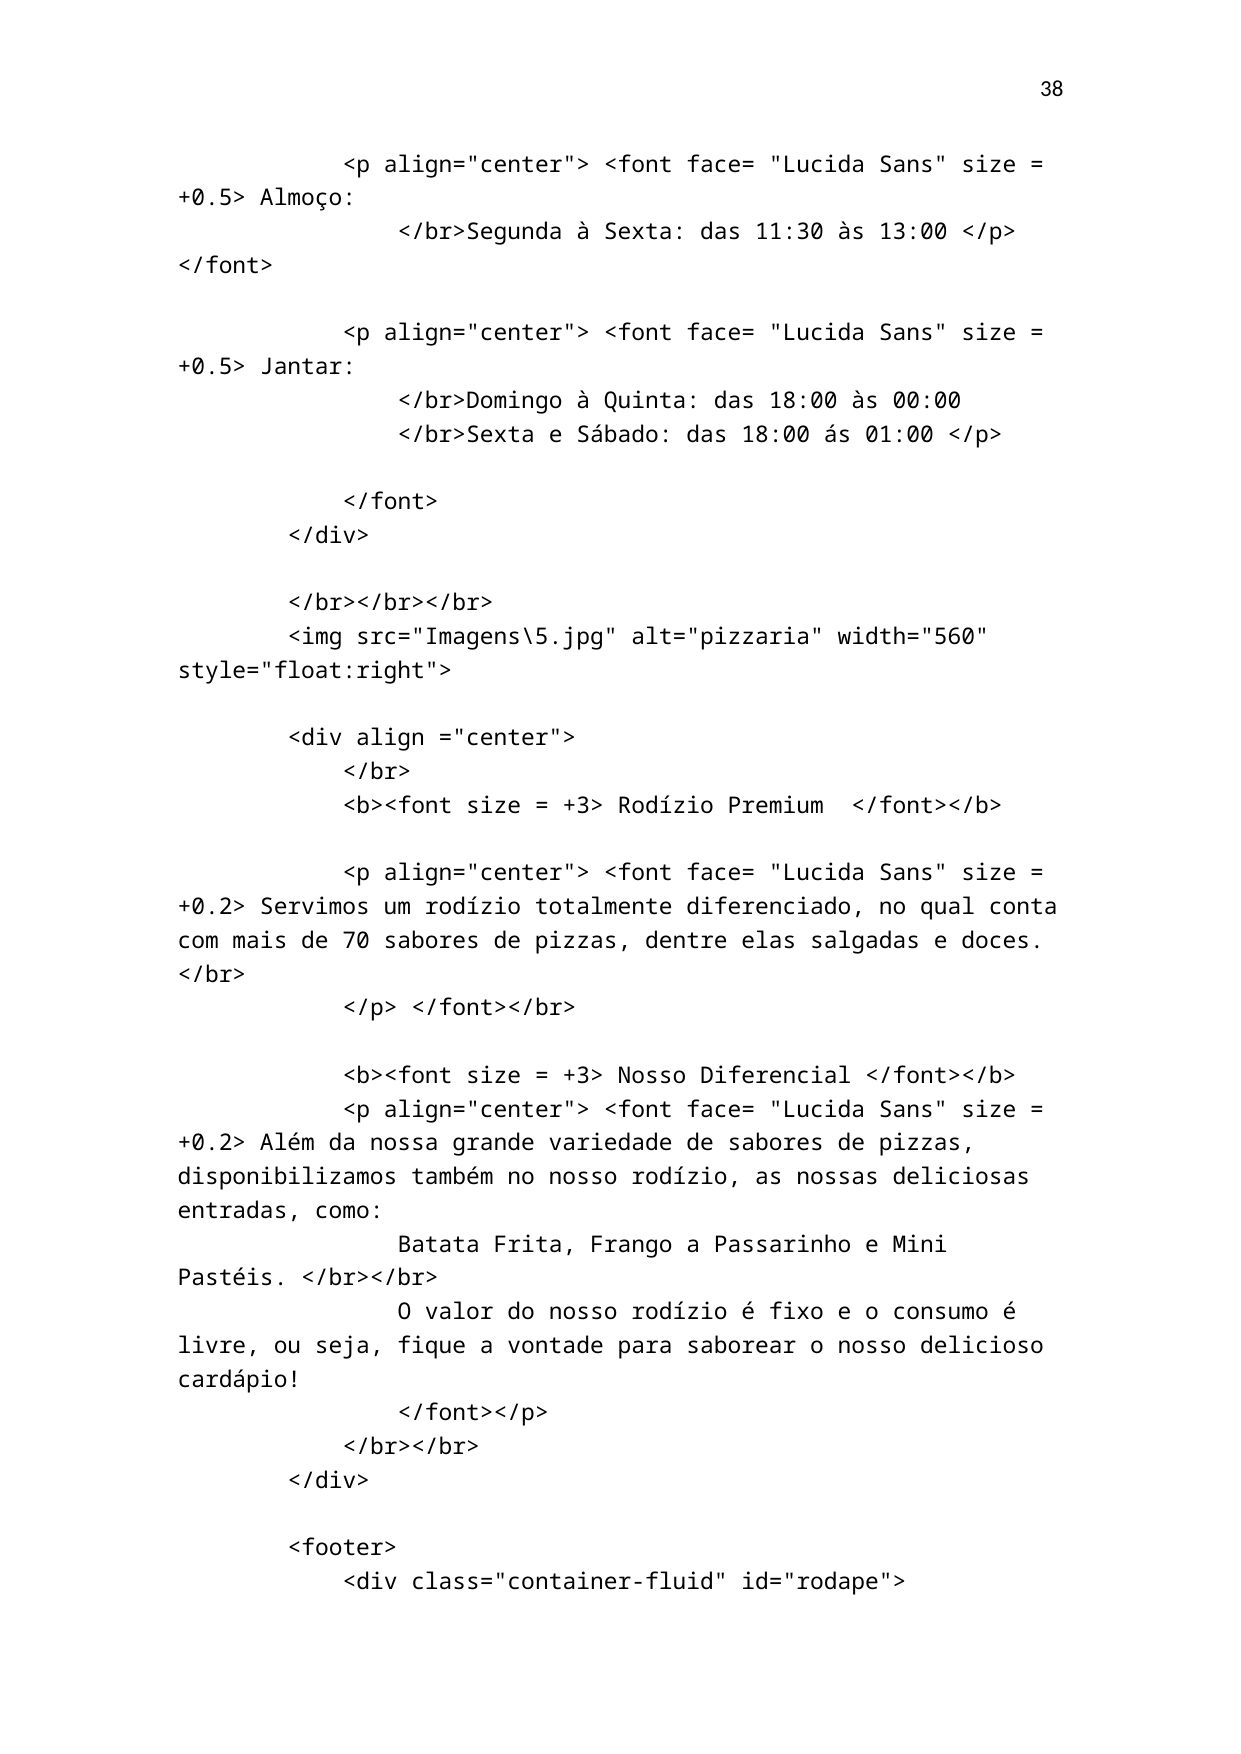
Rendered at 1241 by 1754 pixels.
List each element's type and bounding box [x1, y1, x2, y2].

text [177, 148, 1063, 1596]
